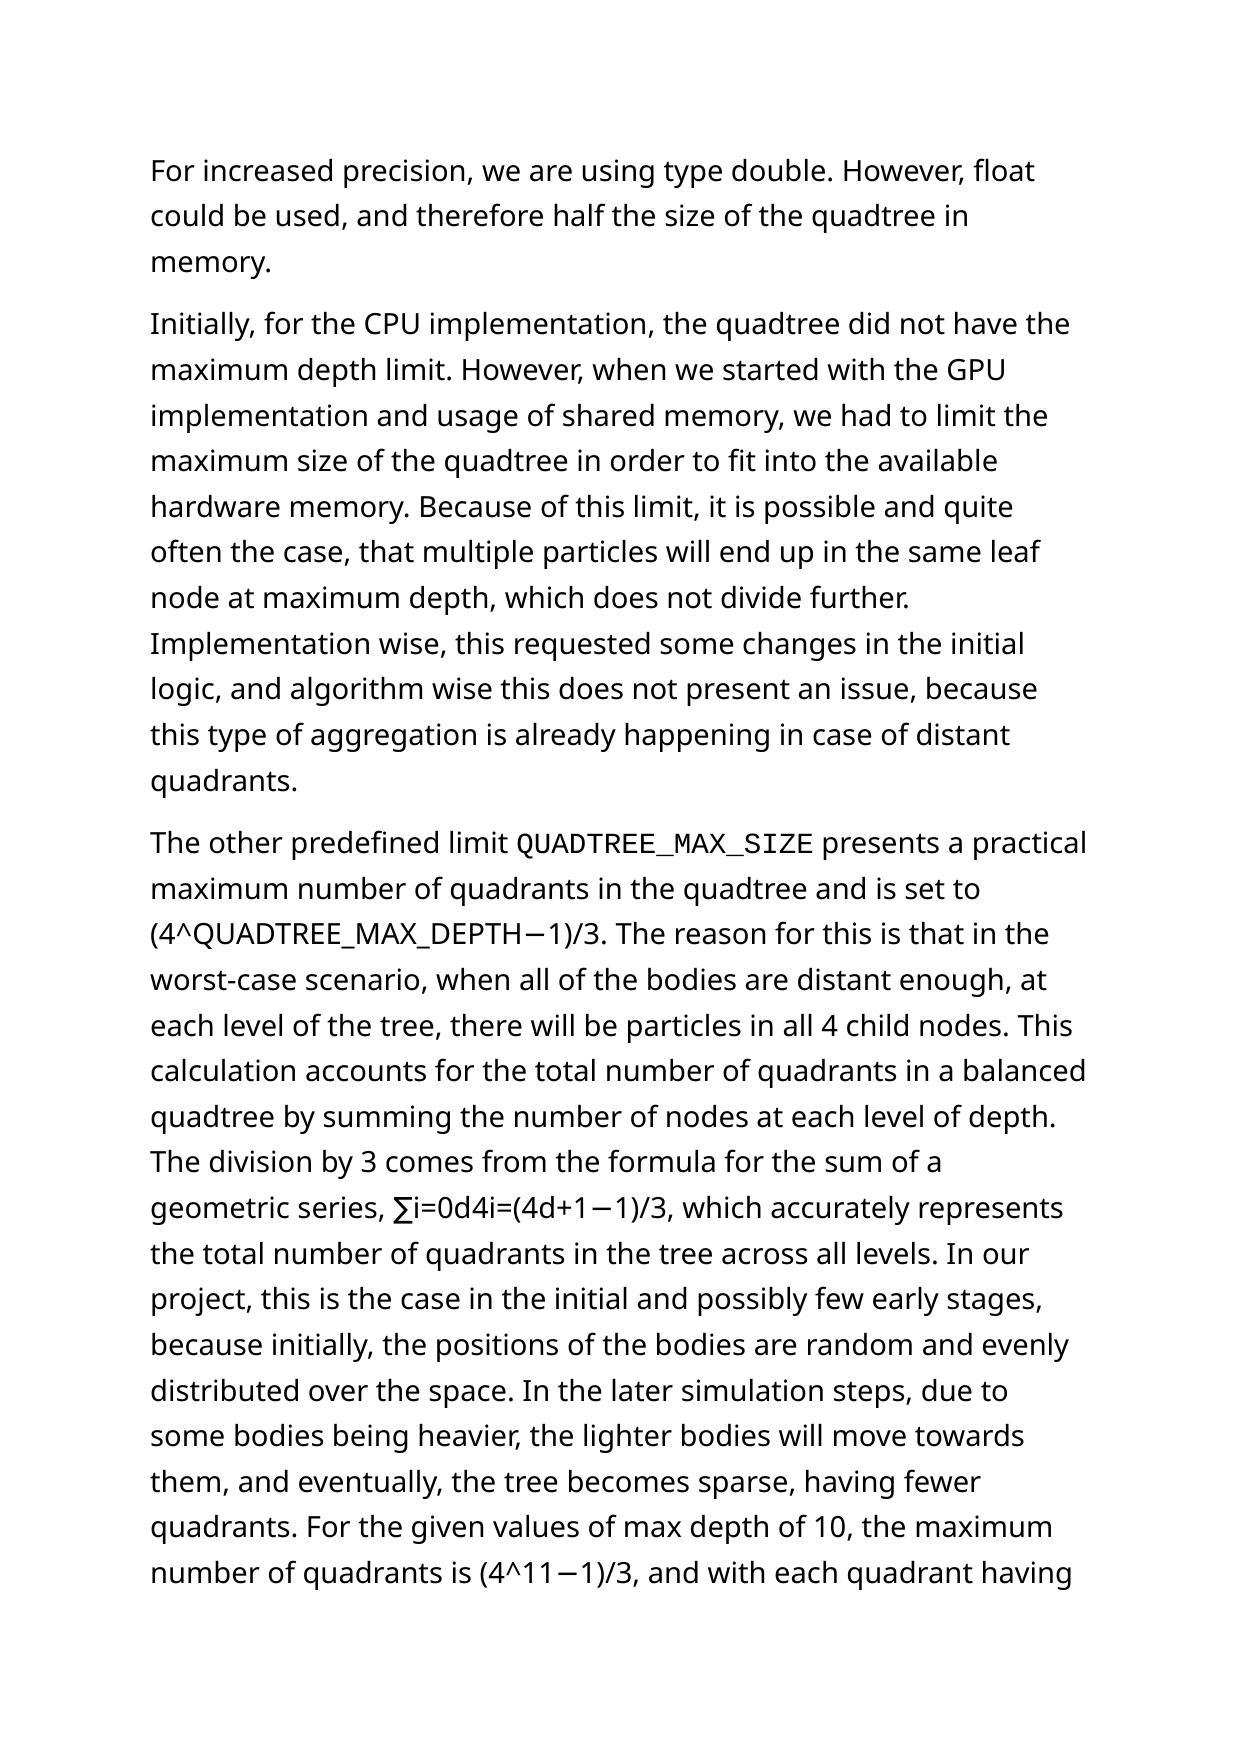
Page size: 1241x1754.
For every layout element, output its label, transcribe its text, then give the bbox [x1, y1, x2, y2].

text For increased precision, we are using type double. However, float could be used, and therefore half the size of the quadtree in memory. [150, 150, 1090, 281]
text Initially, for the CPU implementation, the quadtree did not have the maximum depth limit. However, when we started with the GPU implementation and usage of shared memory, we had to limit the maximum size of the quadtree in order to fit into the available hardware memory. Because of this limit, it is possible and quite often the case, that multiple particles will end up in the same leaf node at maximum depth, which does not divide further. Implementation wise, this requested some changes in the initial logic, and algorithm wise this does not present an issue, because this type of aggregation is already happening in case of distant quadrants. [150, 303, 1090, 799]
